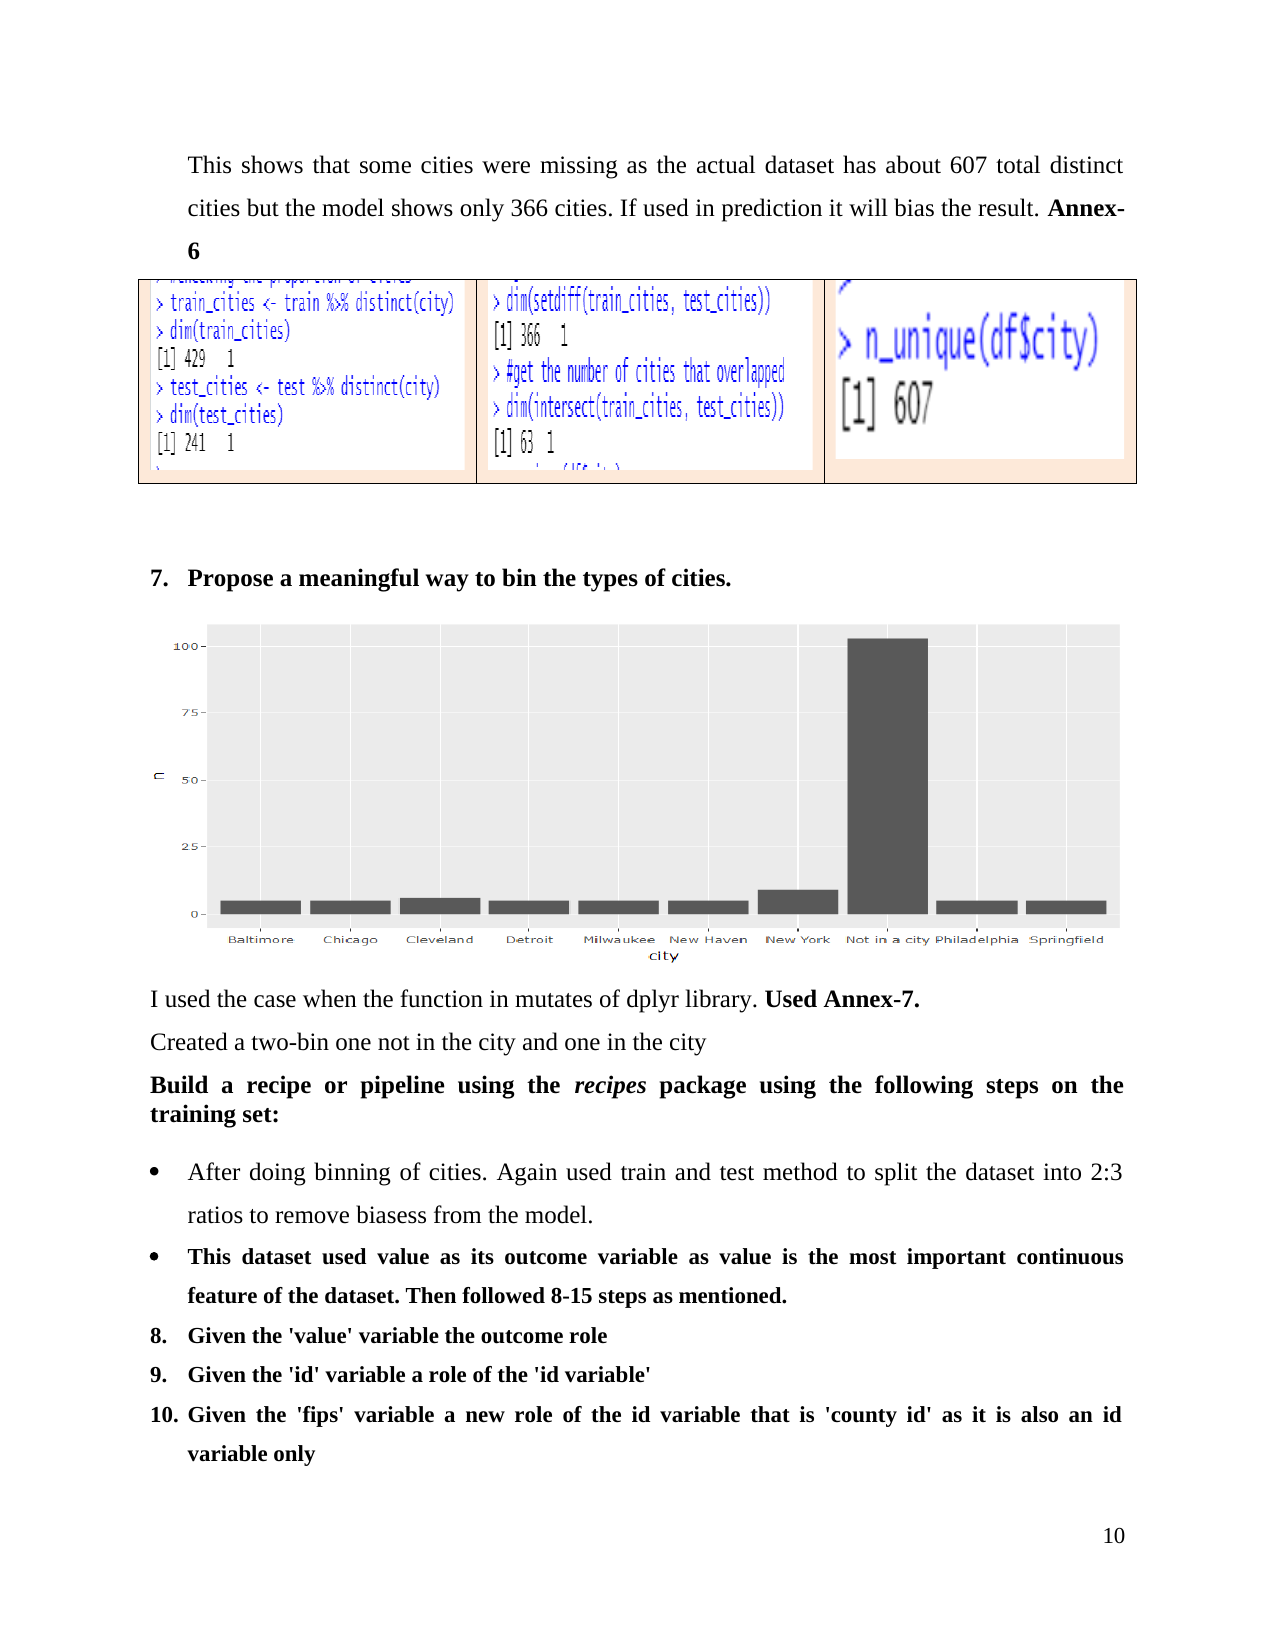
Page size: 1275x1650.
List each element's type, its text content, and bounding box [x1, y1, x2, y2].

picture [835, 280, 1125, 459]
list Given the 'value' variable the outcome role [150, 1322, 1125, 1348]
table_header [825, 280, 1136, 483]
list I used the case when the function in mutates of dplyr library. Used Annex-7. [150, 984, 1125, 1013]
list After doing binning of cities. Again used train and test method to split the dataset into 2:3 ratios to remove biasess from the model. [150, 1157, 1125, 1228]
text Build a recipe or pipeline using the recipes package using the following steps on the training set: [150, 1070, 1125, 1128]
list Given the 'fips' variable a new role of the id variable that is 'county id' as it is also an id variable only [150, 1401, 1125, 1467]
picture [150, 280, 465, 470]
picture [150, 605, 1122, 971]
table_header [477, 280, 824, 483]
list This shows that some cities were missing as the actual dataset has about 607 total distinct cities but the model shows only 366 cities. If used in prediction it will bias the result. Annex-6 [187, 150, 1125, 265]
picture [488, 280, 813, 470]
table_header [139, 280, 476, 483]
list This dataset used value as its outcome variable as value is the most important continuous feature of the dataset. Then followed 8-15 steps as mentioned. [150, 1243, 1125, 1309]
list Created a two-bin one not in the city and one in the city [150, 1027, 1125, 1056]
list Given the 'id' variable a role of the 'id variable' [150, 1361, 1125, 1388]
list Propose a meaningful way to bin the types of cities. [150, 563, 1125, 591]
